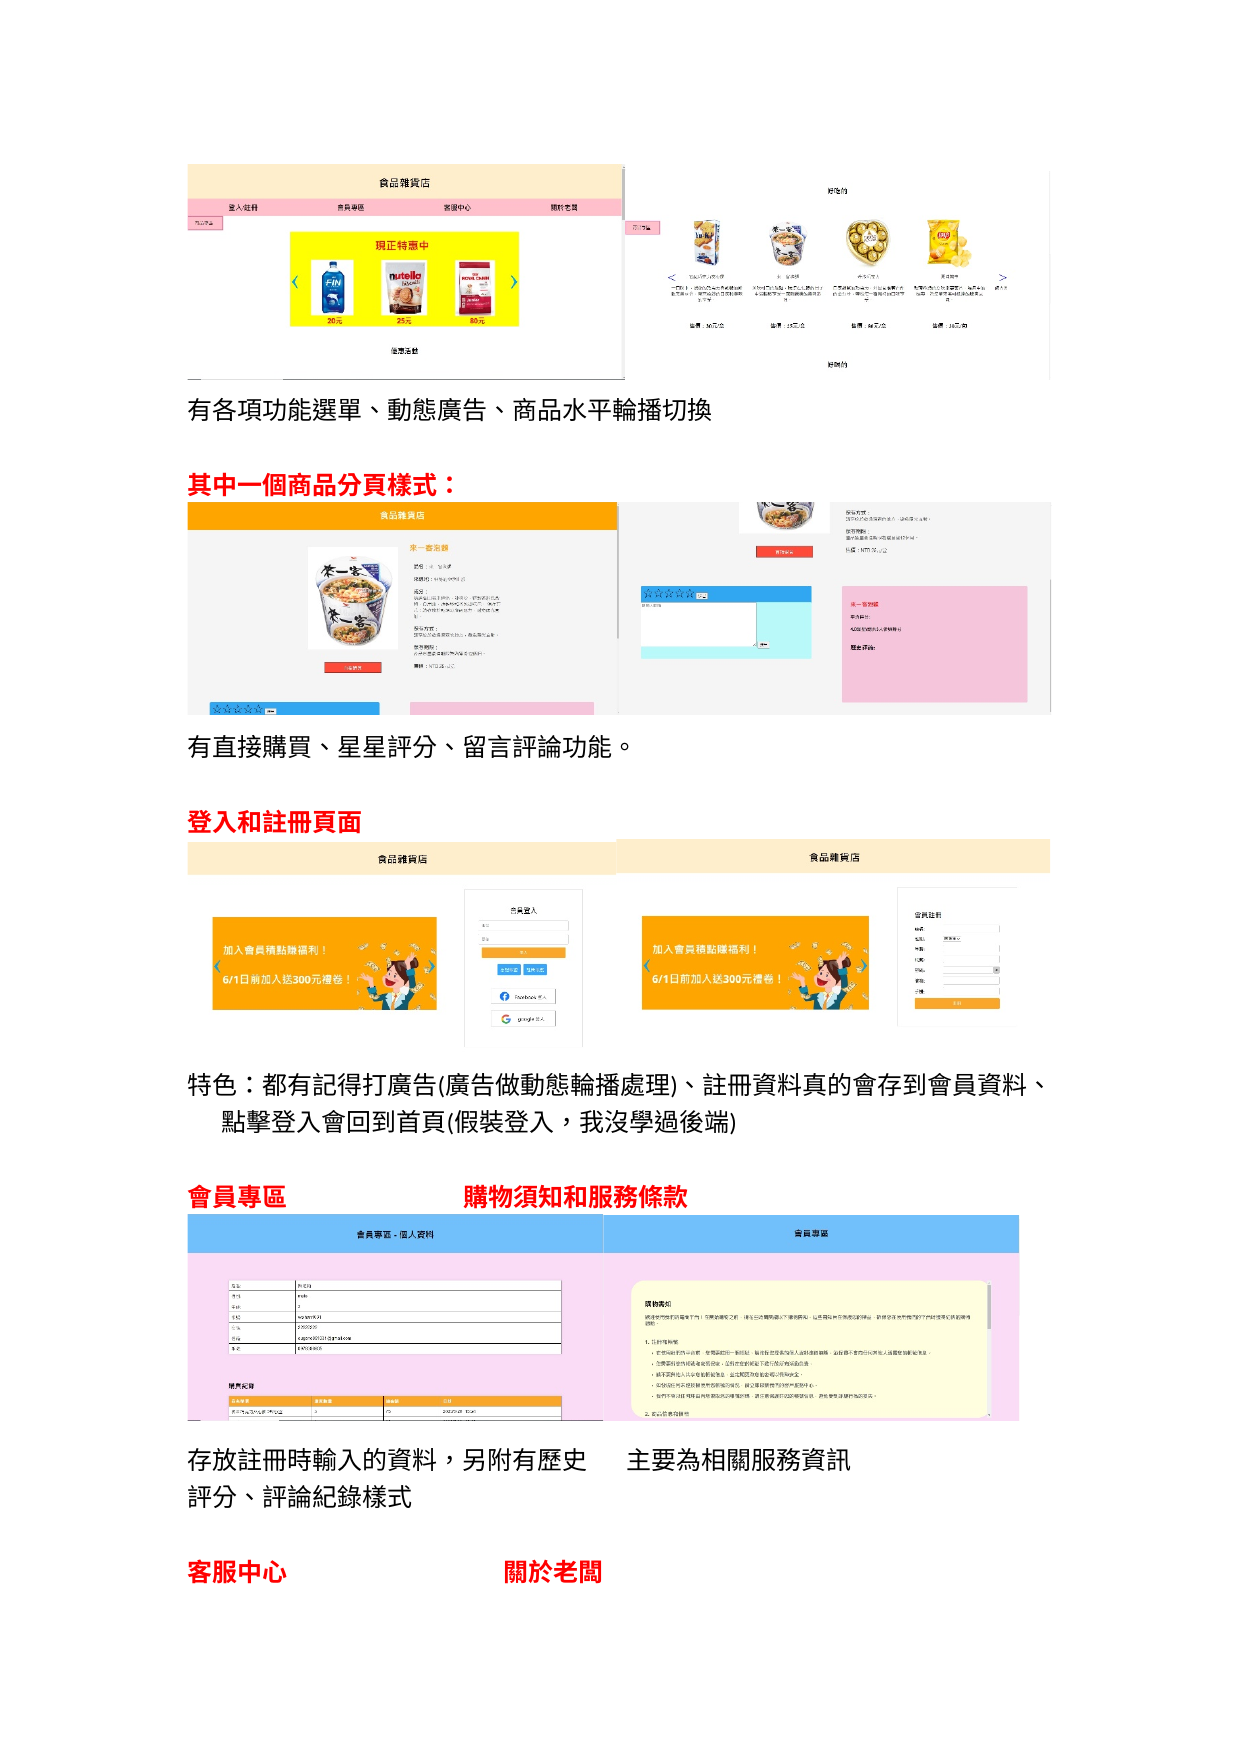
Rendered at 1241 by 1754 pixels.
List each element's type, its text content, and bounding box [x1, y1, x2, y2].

text 有直接購買、星星評分、留言評論功能。 [187, 727, 1053, 764]
text 存放註冊時輸入的資料，另附有歷史 主要為相關服務資訊 [187, 1439, 1053, 1477]
text 登入和註冊頁面 [187, 802, 1053, 839]
text 會員專區 購物須知和服務條款 [187, 1177, 1053, 1214]
text 有各項功能選單、動態廣告、商品水平輪播切換 [187, 389, 1053, 427]
picture [187, 1214, 1020, 1421]
picture [187, 839, 1050, 1052]
text 評分、評論紀錄樣式 [187, 1477, 1053, 1514]
picture [187, 502, 1052, 715]
text 特色：都有記得打廣告(廣告做動態輪播處理)、註冊資料真的會存到會員資料、 [187, 1064, 1053, 1102]
text 點擊登入會回到首頁(假裝登入，我沒學過後端) [187, 1102, 1053, 1139]
text 其中一個商品分頁樣式： [187, 464, 1053, 502]
picture [187, 164, 1050, 380]
text 客服中心 關於老闆 [187, 1552, 1053, 1589]
